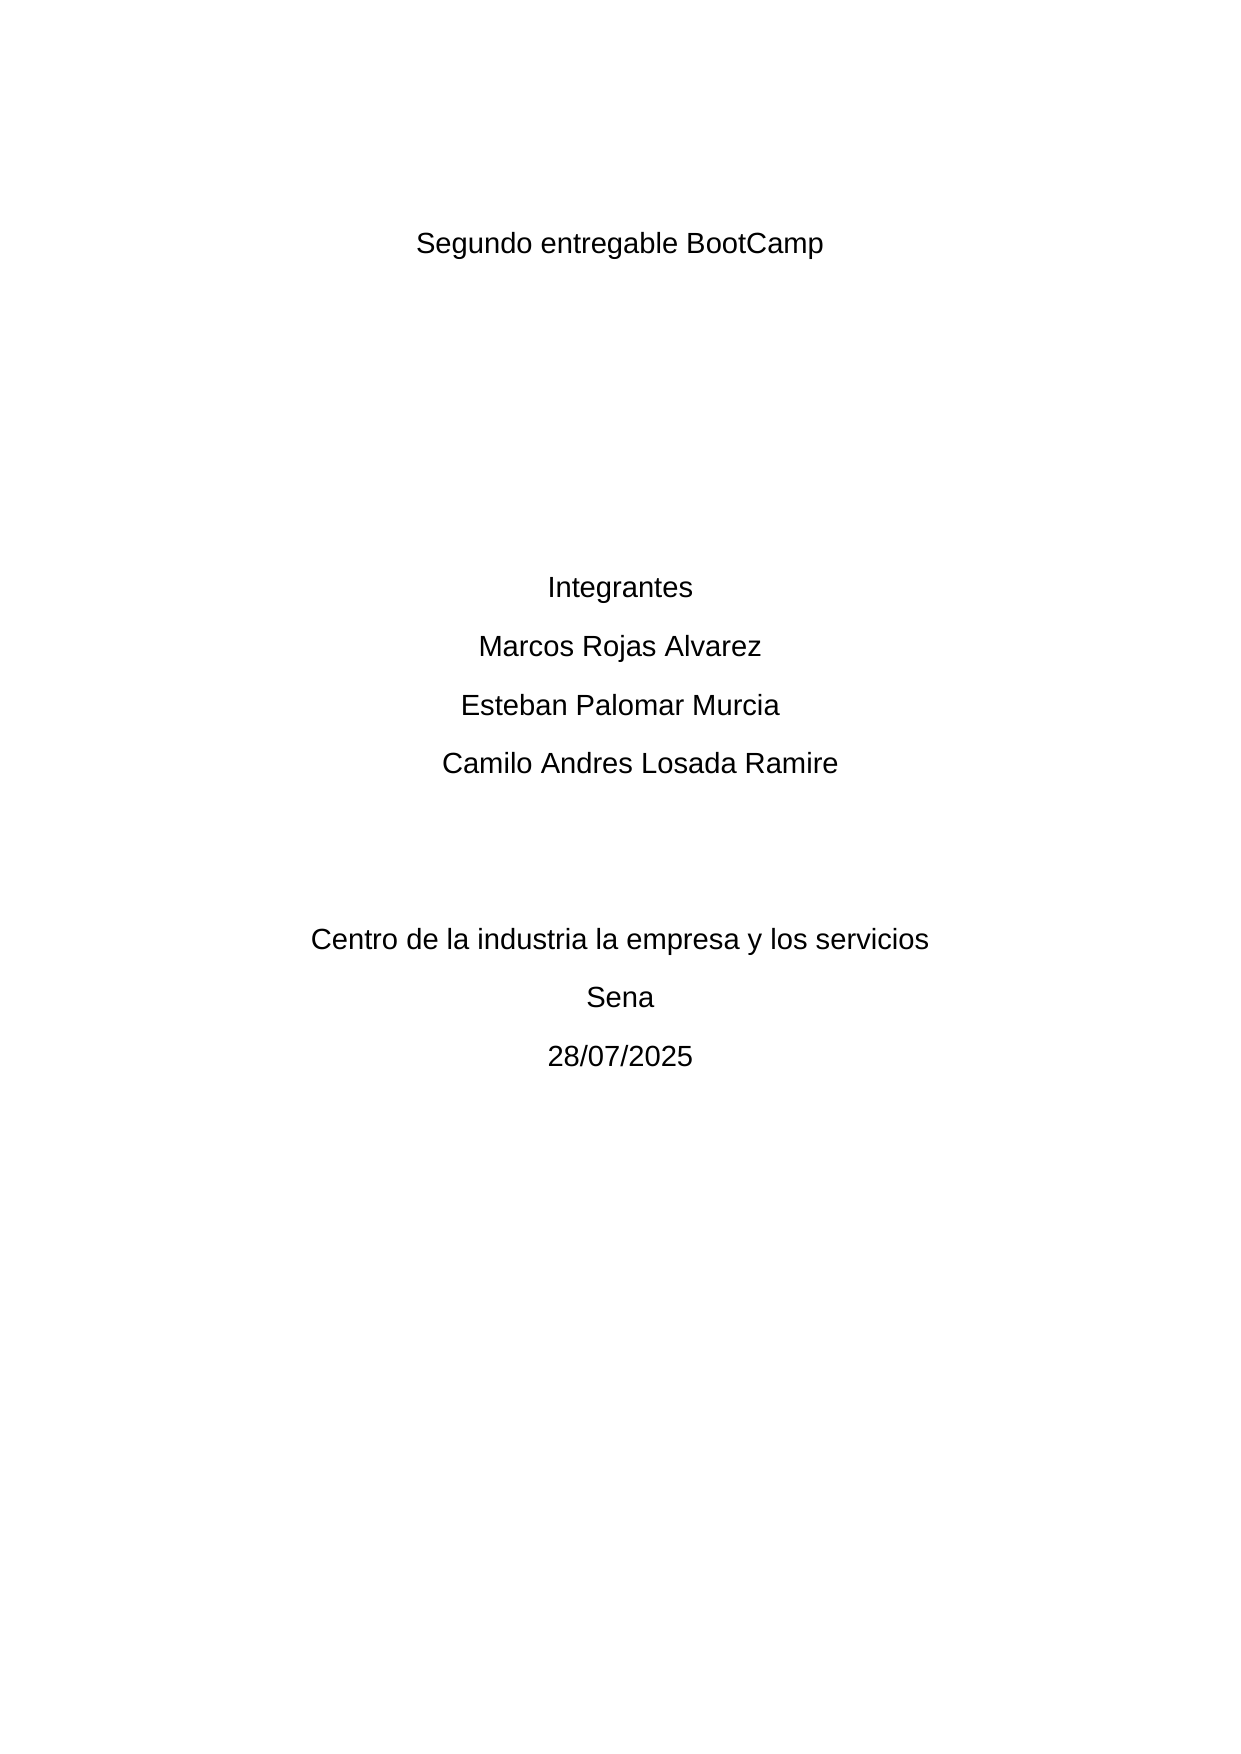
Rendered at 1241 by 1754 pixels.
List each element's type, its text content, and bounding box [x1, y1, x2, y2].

text Integrantes [150, 570, 1090, 604]
text 28/07/2025 [150, 1039, 1090, 1072]
text Segundo entregable BootCamp [150, 226, 1090, 260]
text Camilo Andres Losada Ramire [150, 746, 1090, 779]
text Sena [150, 980, 1090, 1014]
text Marcos Rojas Alvarez [150, 629, 1090, 662]
text Esteban Palomar Murcia [150, 687, 1090, 721]
text Centro de la industria la empresa y los servicios [150, 922, 1090, 955]
